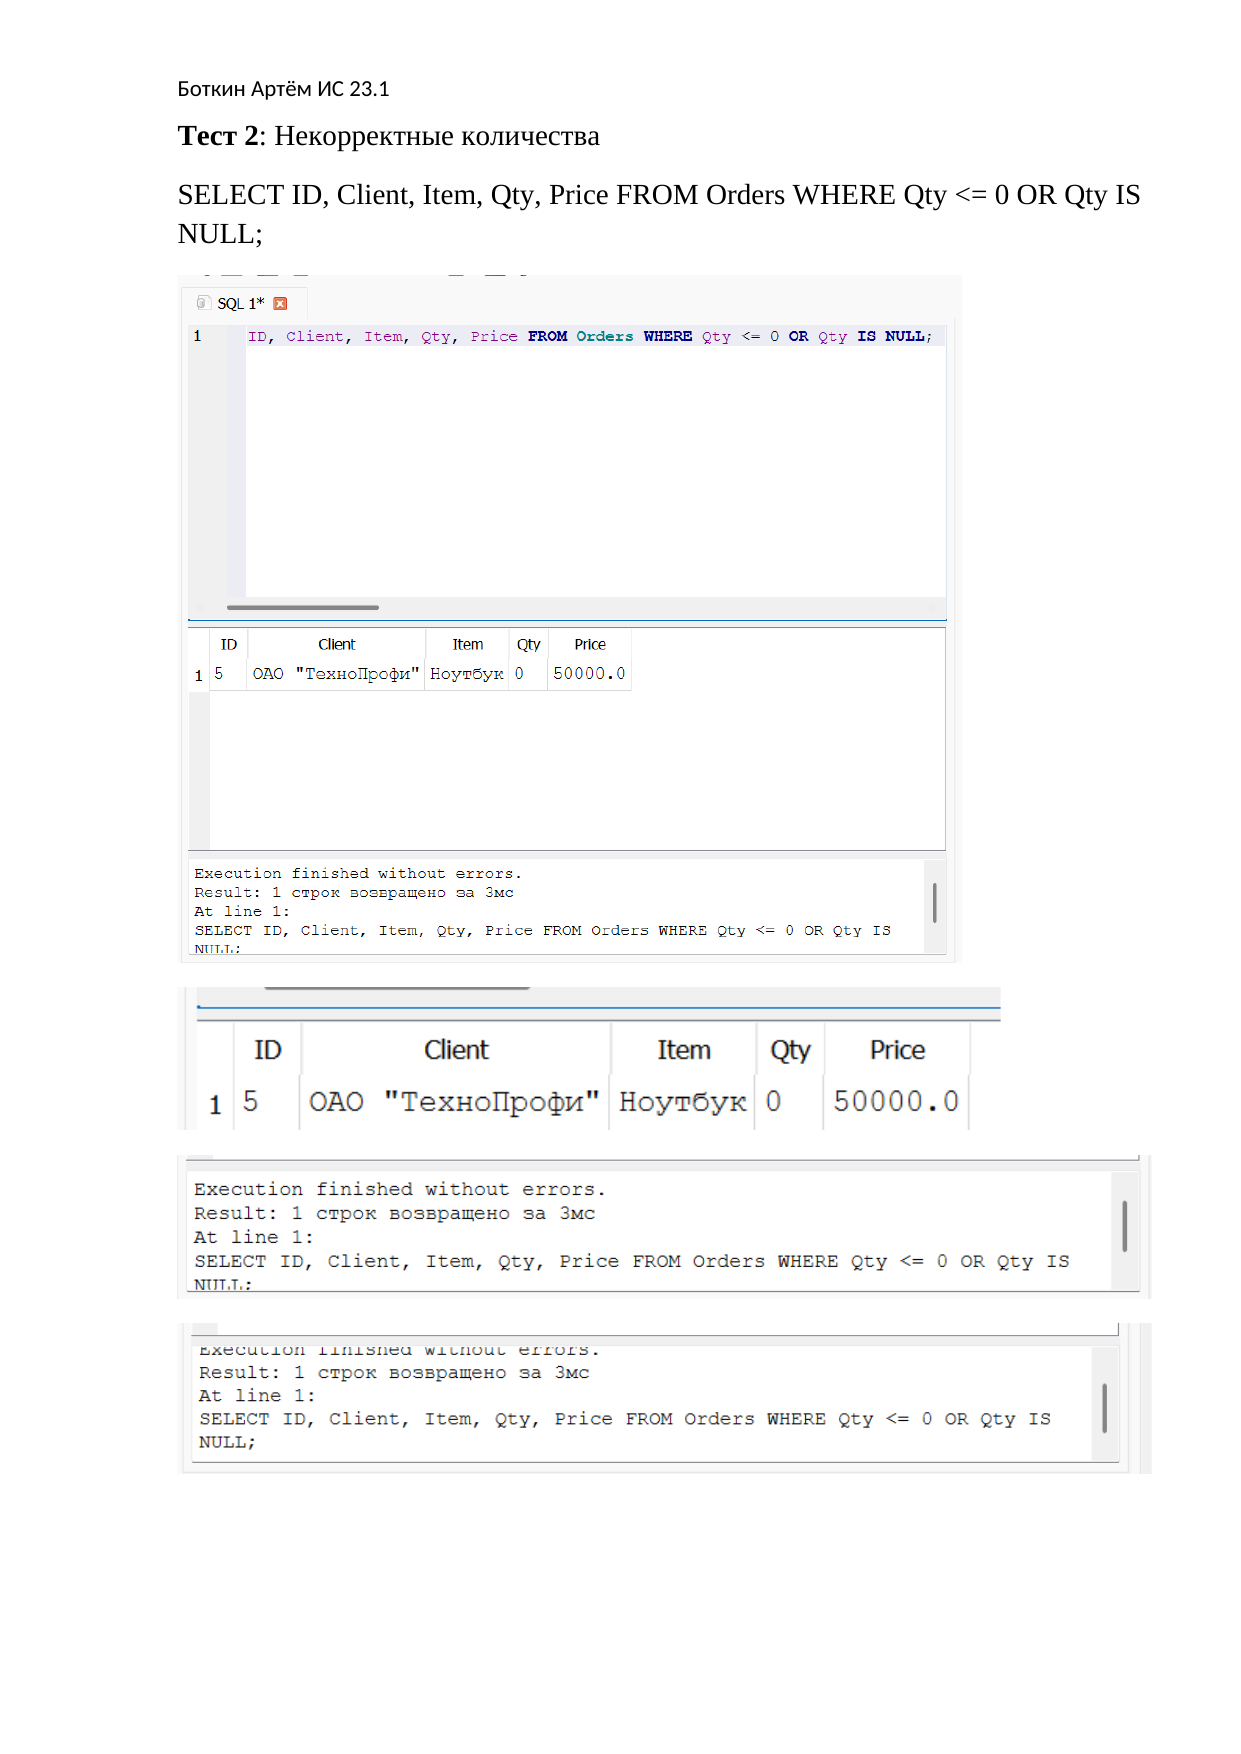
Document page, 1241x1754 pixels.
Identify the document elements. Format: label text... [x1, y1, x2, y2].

picture [177, 1323, 1152, 1474]
text SELECT ID, Client, Item, Qty, Price FROM Orders WHERE Qty <= 0 OR Qty IS NULL; [177, 177, 1152, 249]
picture [177, 1155, 1152, 1299]
picture [177, 987, 1001, 1130]
picture [177, 275, 963, 963]
text Тест 2: Некорректные количества [177, 118, 1152, 152]
